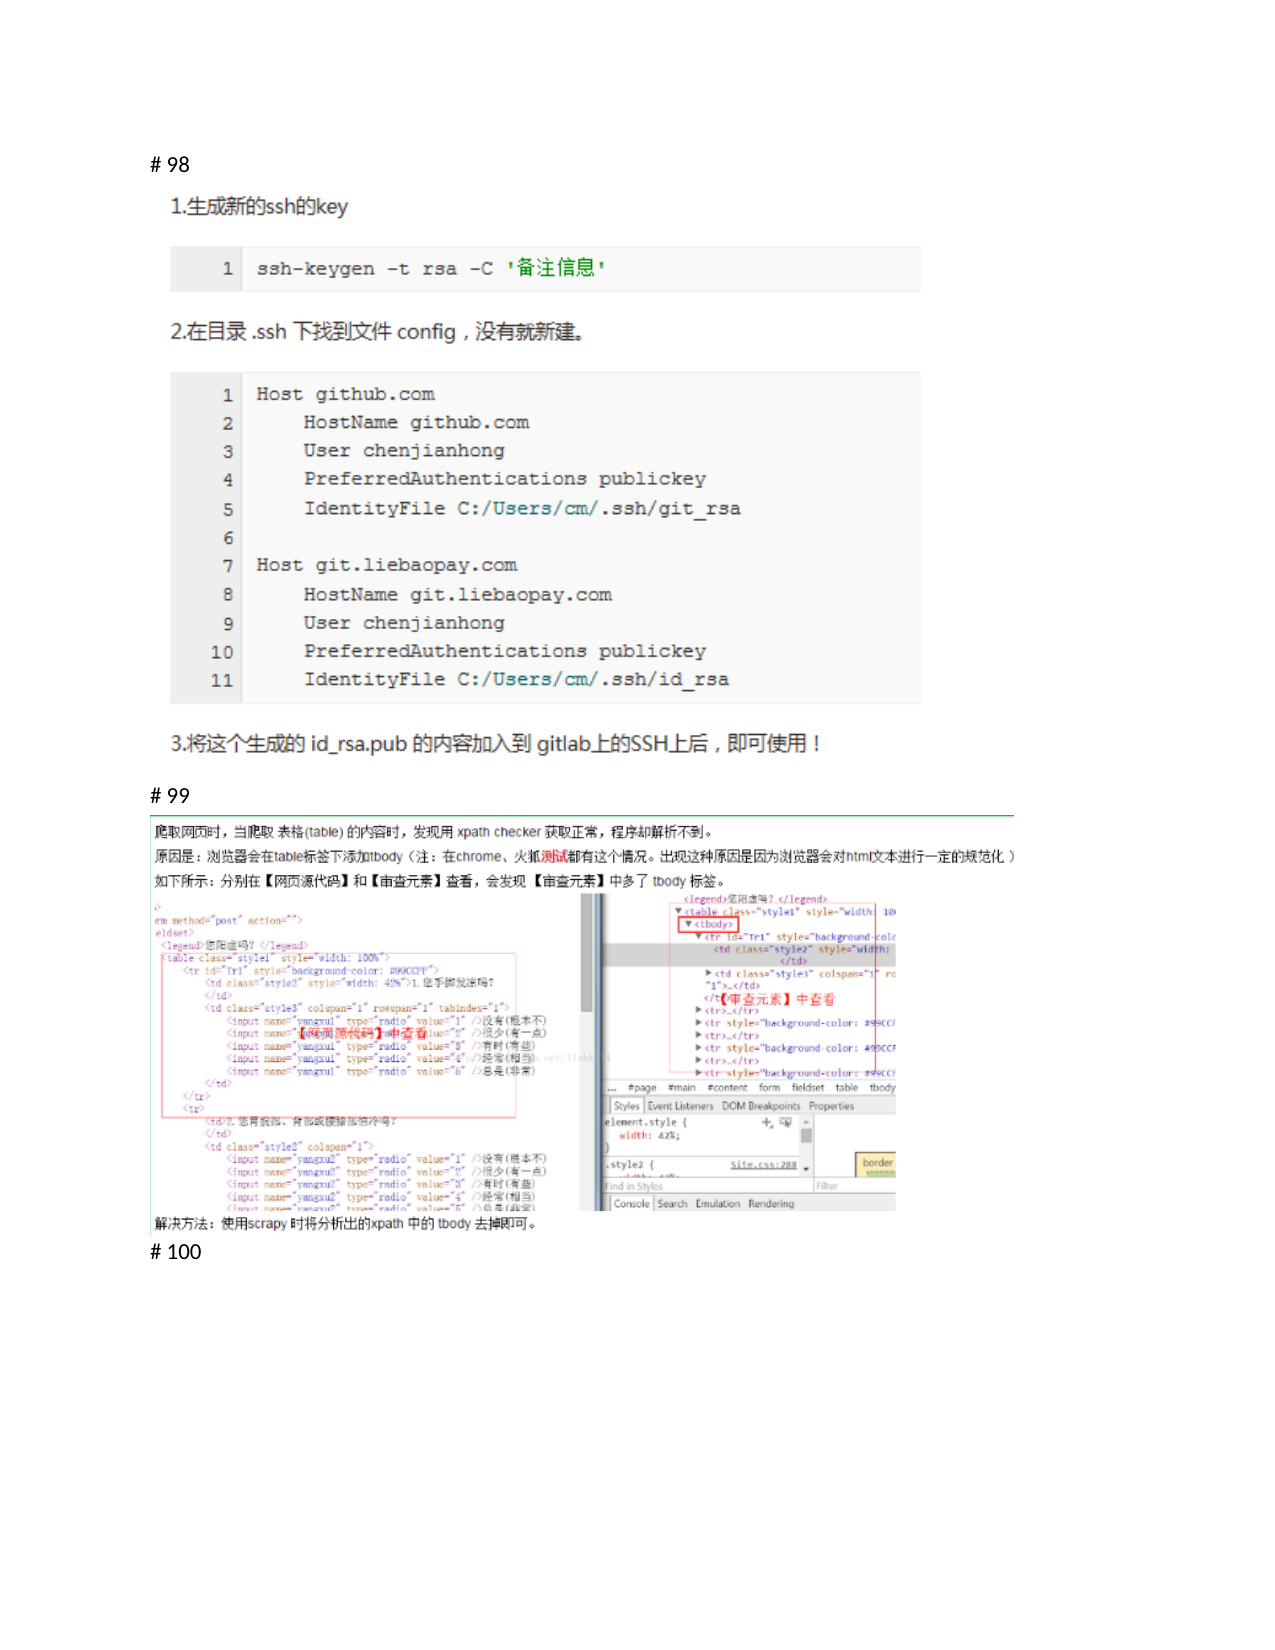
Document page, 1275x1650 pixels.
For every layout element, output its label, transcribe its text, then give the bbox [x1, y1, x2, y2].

picture [150, 185, 921, 781]
text # 99 [150, 781, 1125, 809]
picture [150, 815, 1014, 1237]
text # 100 [150, 1237, 1125, 1265]
text # 98 [150, 150, 1125, 178]
